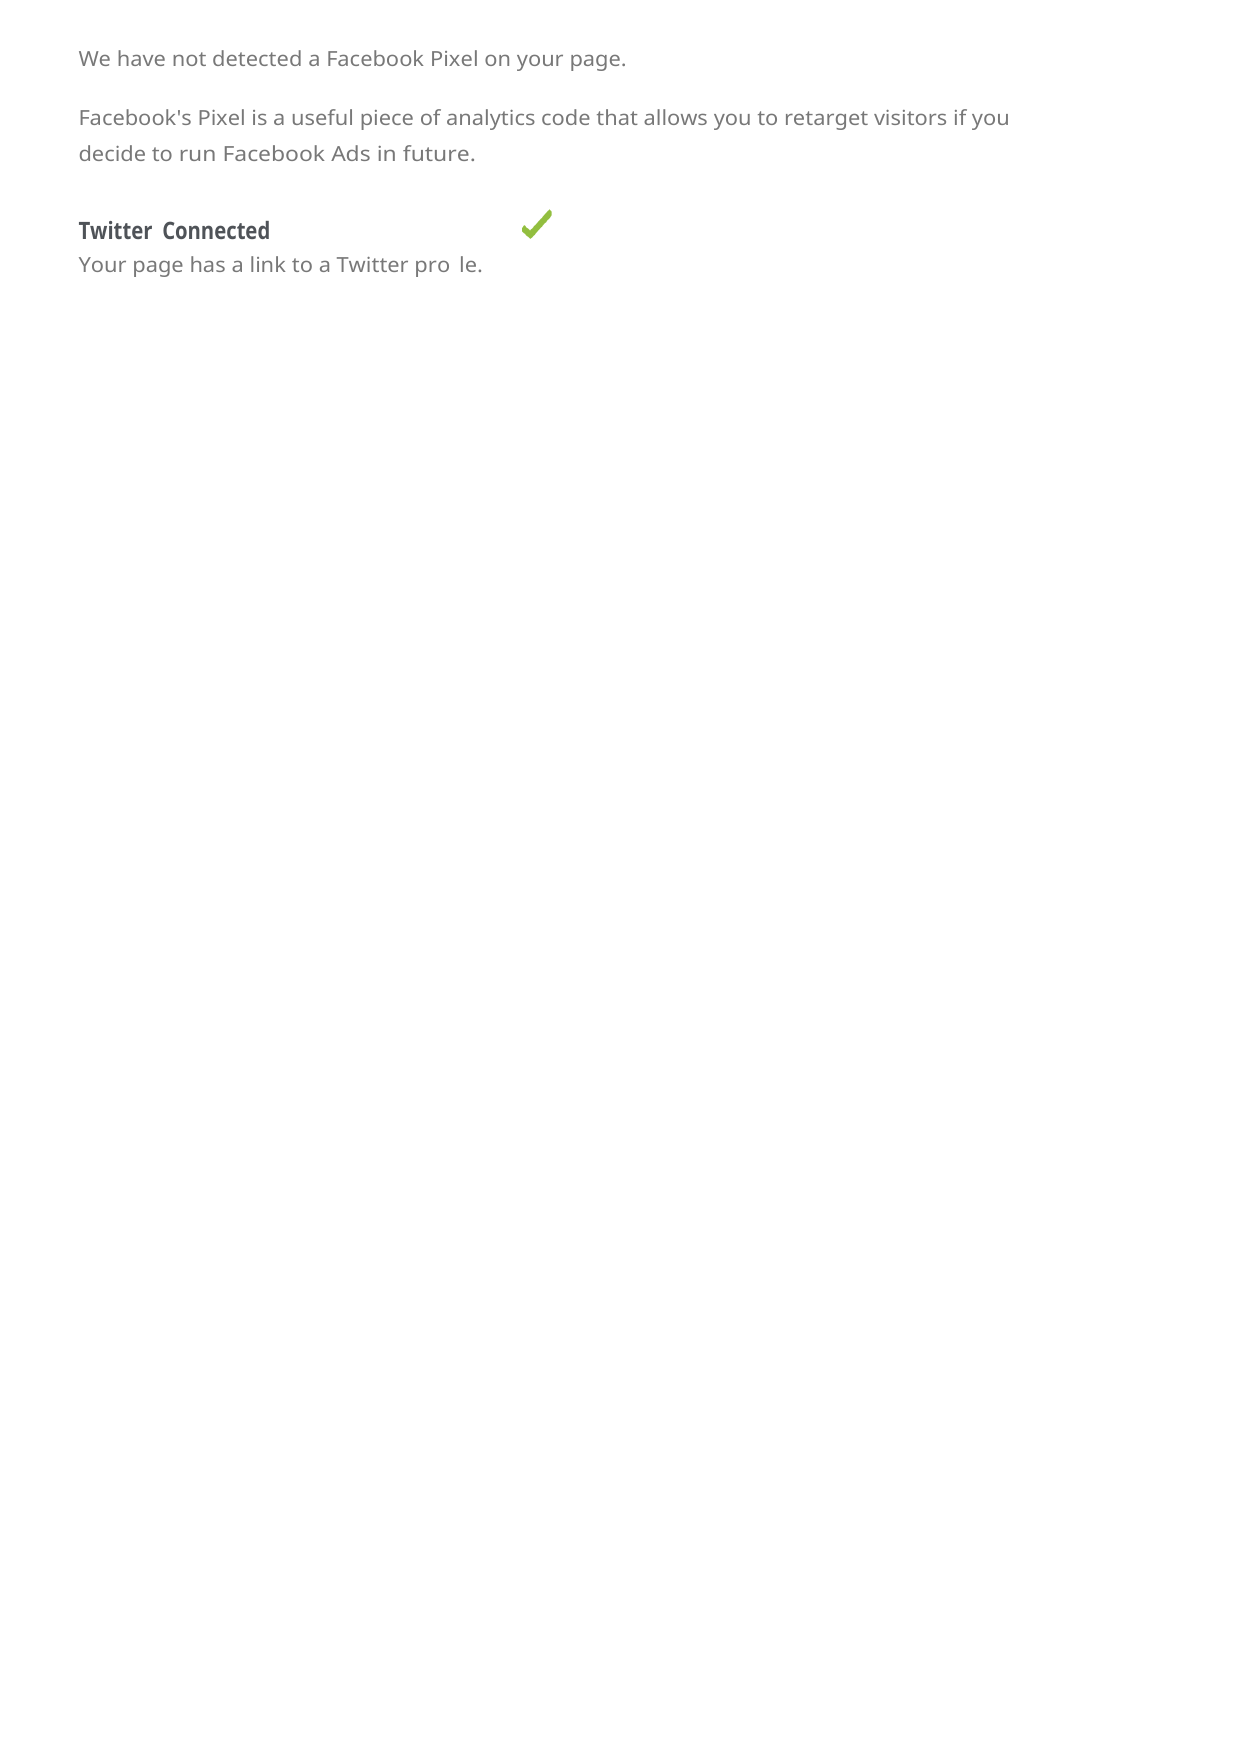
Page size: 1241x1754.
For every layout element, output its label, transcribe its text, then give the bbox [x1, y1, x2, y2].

subtitle Twitter Connected [78, 209, 1213, 246]
picture [522, 209, 552, 239]
text Your page has a link to a Twitter pro le. [78, 250, 1213, 278]
text Facebook's Pixel is a useful piece of analytics code that allows you to retarget visitors if you decide to run Facebook Ads in future. [78, 103, 1073, 168]
text We have not detected a Facebook Pixel on your page. [78, 44, 1213, 72]
